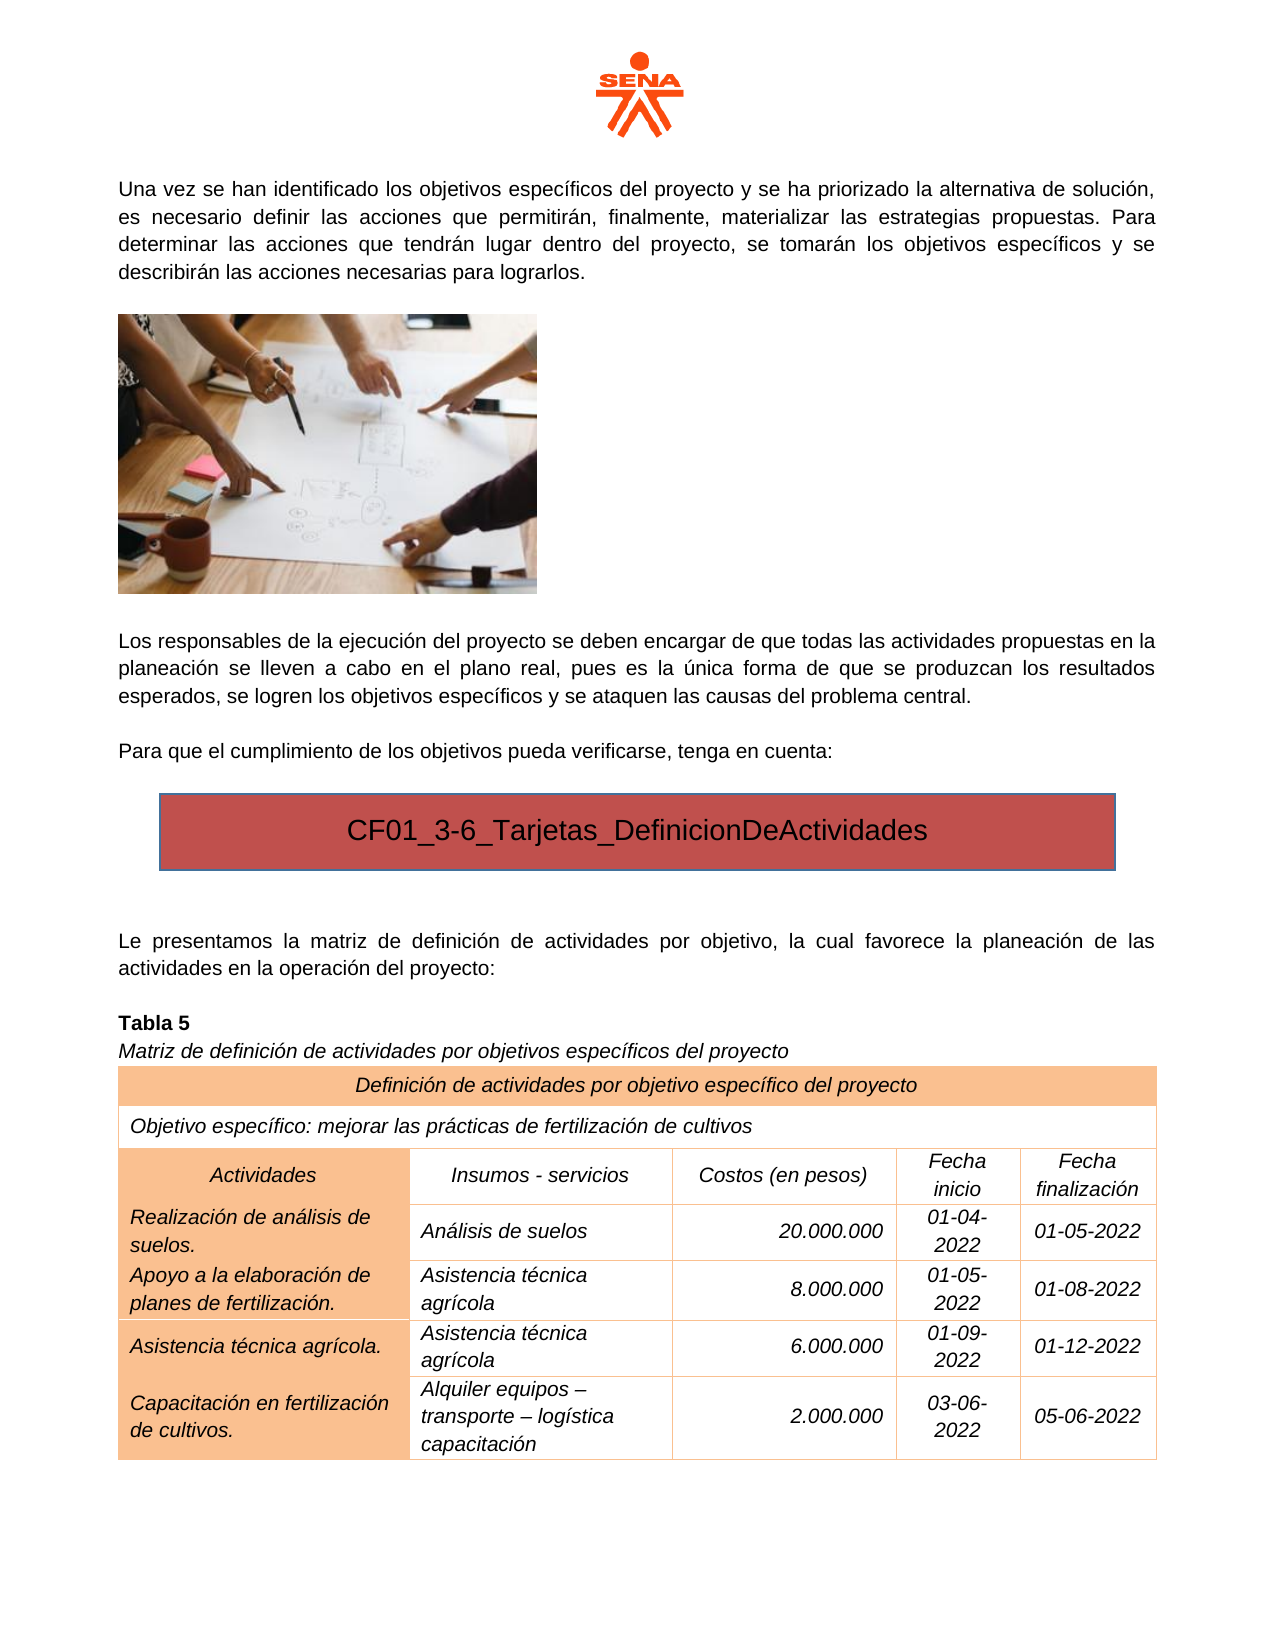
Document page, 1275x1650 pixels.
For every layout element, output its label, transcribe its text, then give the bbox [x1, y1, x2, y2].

table_cell Capacitación en fertilización de cultivos. [119, 1377, 409, 1459]
table_cell Alquiler equipos – transporte – logística capacitación [410, 1377, 672, 1459]
table_cell Insumos - servicios [410, 1149, 672, 1204]
text Le presentamos la matriz de definición de actividades por objetivo, la cual favorece la planeación de las actividades en la operación del proyecto: [118, 928, 1157, 980]
table_cell 03-06-2022 [897, 1377, 1020, 1459]
table_cell 01-04-2022 [897, 1205, 1020, 1260]
table_cell Fecha finalización [1021, 1149, 1156, 1204]
table_cell Asistencia técnica agrícola [410, 1321, 672, 1376]
picture [118, 314, 537, 594]
table_cell 8.000.000 [673, 1261, 896, 1319]
table_header Definición de actividades por objetivo específico del proyecto [119, 1067, 1156, 1105]
text Matriz de definición de actividades por objetivos específicos del proyecto [118, 1038, 1157, 1062]
table_cell 01-05-2022 [897, 1261, 1020, 1319]
table_cell Fecha inicio [897, 1149, 1020, 1204]
table_cell 2.000.000 [673, 1377, 896, 1459]
table_cell 6.000.000 [673, 1321, 896, 1376]
table_cell Actividades [119, 1149, 409, 1204]
table_cell 01-12-2022 [1021, 1321, 1156, 1376]
table_cell 01-05-2022 [1021, 1205, 1156, 1260]
table_cell 01-09-2022 [897, 1321, 1020, 1376]
picture [585, 48, 690, 142]
table_cell 05-06-2022 [1021, 1377, 1156, 1459]
table_cell Asistencia técnica agrícola. [119, 1321, 409, 1376]
table_cell Análisis de suelos [410, 1205, 672, 1260]
text Para que el cumplimiento de los objetivos pueda verificarse, tenga en cuenta: [118, 739, 1157, 763]
table_cell Asistencia técnica agrícola [410, 1261, 672, 1319]
table_cell Apoyo a la elaboración de planes de fertilización. [119, 1261, 409, 1319]
text Los responsables de la ejecución del proyecto se deben encargar de que todas las actividades propuestas en la planeación se lleven a cabo en el plano real, pues es la única forma de que se produzcan los resultados esperados, se logren los objetivos específicos y se ataquen las causas del problema central. [118, 629, 1157, 708]
table_cell Costos (en pesos) [673, 1149, 896, 1204]
table_cell Objetivo específico: mejorar las prácticas de fertilización de cultivos [119, 1106, 1156, 1148]
text Una vez se han identificado los objetivos específicos del proyecto y se ha priorizado la alternativa de solución, es necesario definir las acciones que permitirán, finalmente, materializar las estrategias propuestas. Para determinar las acciones que tendrán lugar dentro del proyecto, se tomarán los objetivos específicos y se describirán las acciones necesarias para lograrlos. [118, 177, 1157, 284]
text Tabla 5 [118, 1011, 1157, 1035]
table_cell Realización de análisis de suelos. [119, 1205, 409, 1260]
table_cell 01-08-2022 [1021, 1261, 1156, 1319]
table_cell 20.000.000 [673, 1205, 896, 1260]
